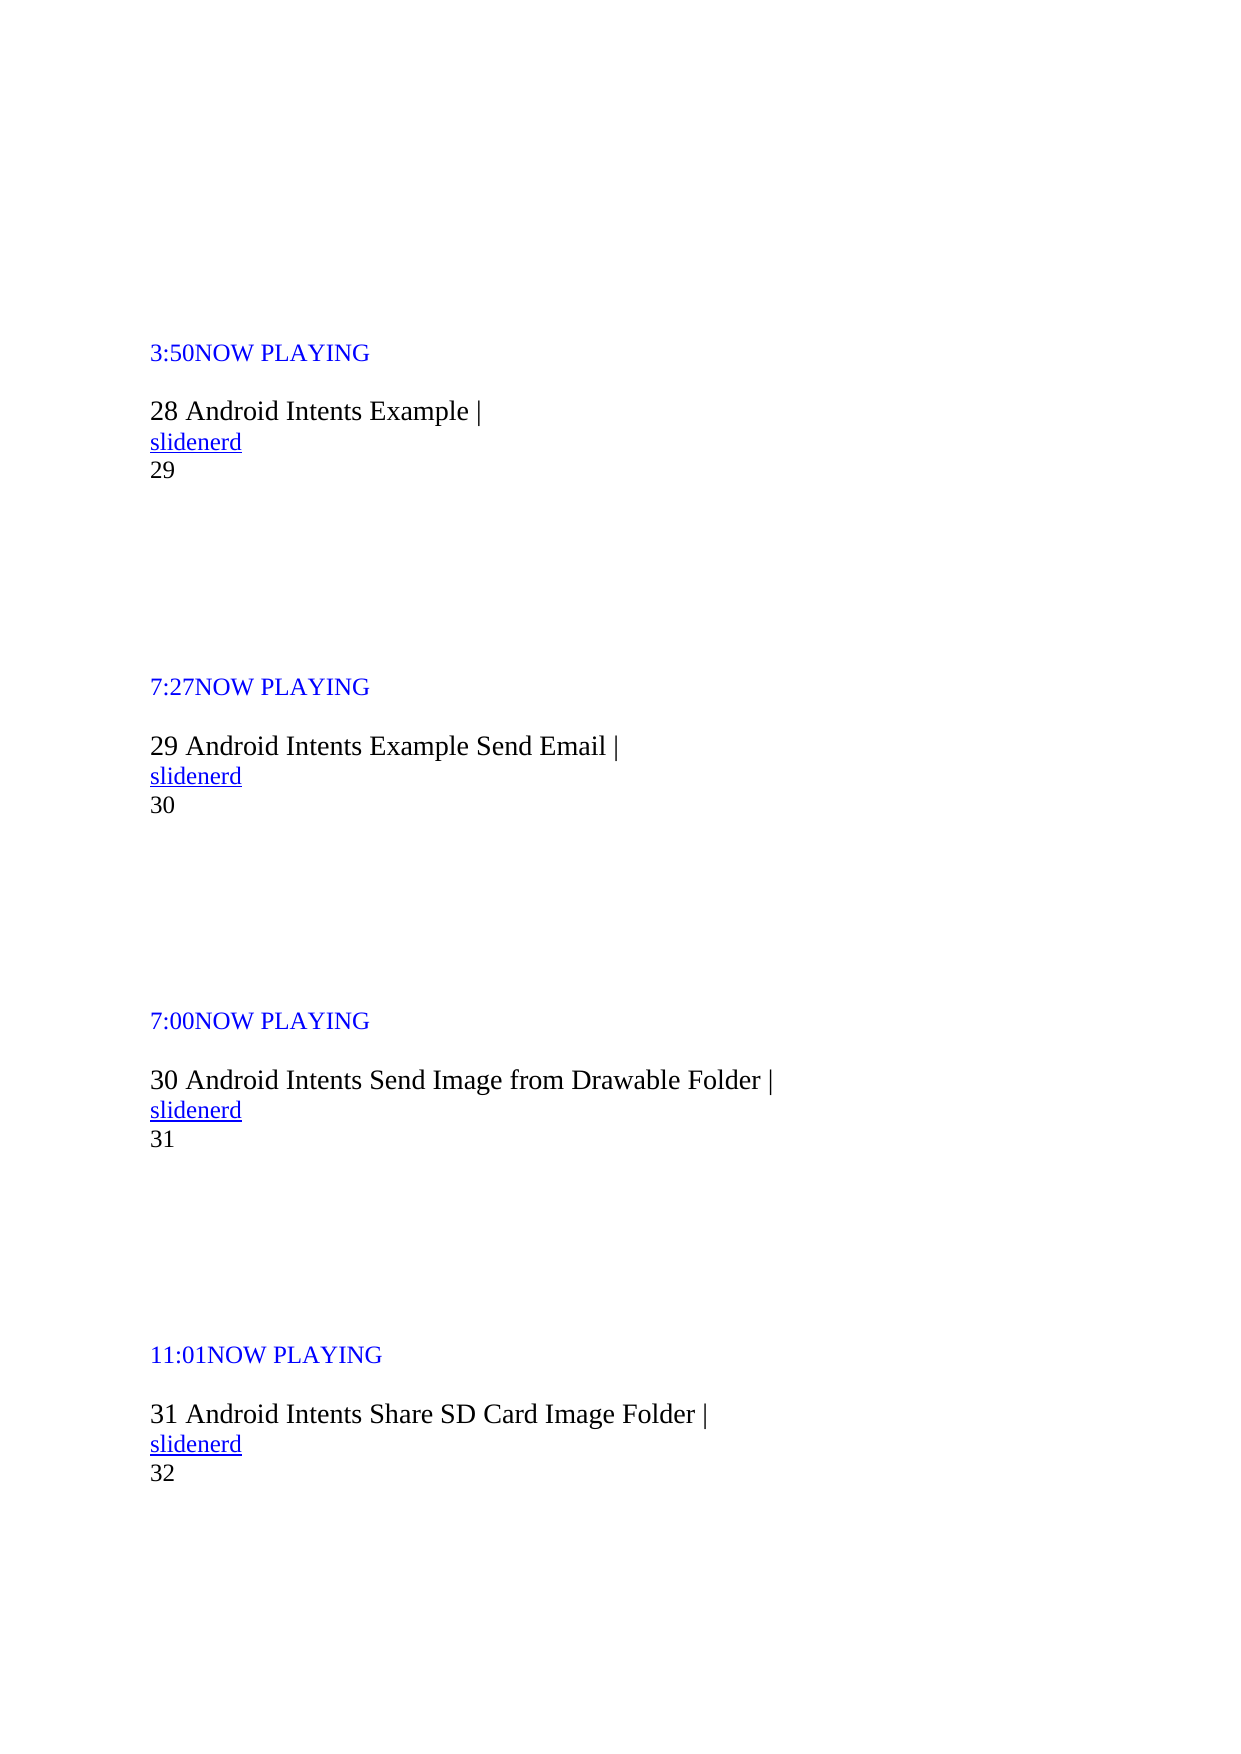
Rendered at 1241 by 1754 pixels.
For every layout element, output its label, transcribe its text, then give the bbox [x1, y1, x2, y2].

text 7:00NOW PLAYING [150, 1006, 1090, 1035]
text 31 Android Intents Share SD Card Image Folder | [150, 1397, 1090, 1429]
text 11:01NOW PLAYING [150, 1340, 1090, 1369]
text slidenerd [150, 1429, 1090, 1458]
text 30 Android Intents Send Image from Drawable Folder | [150, 1063, 1090, 1095]
text slidenerd [150, 761, 1090, 790]
text 29 Android Intents Example Send Email | [150, 729, 1090, 761]
text 32 [150, 1458, 1090, 1487]
text 7:27NOW PLAYING [150, 672, 1090, 701]
text 31 [150, 1124, 1090, 1153]
text slidenerd [150, 1095, 1090, 1124]
text 3:50NOW PLAYING [150, 338, 1090, 366]
text 30 [150, 790, 1090, 818]
text slidenerd [150, 427, 1090, 456]
text 28 Android Intents Example | [150, 394, 1090, 427]
text 29 [150, 456, 1090, 484]
